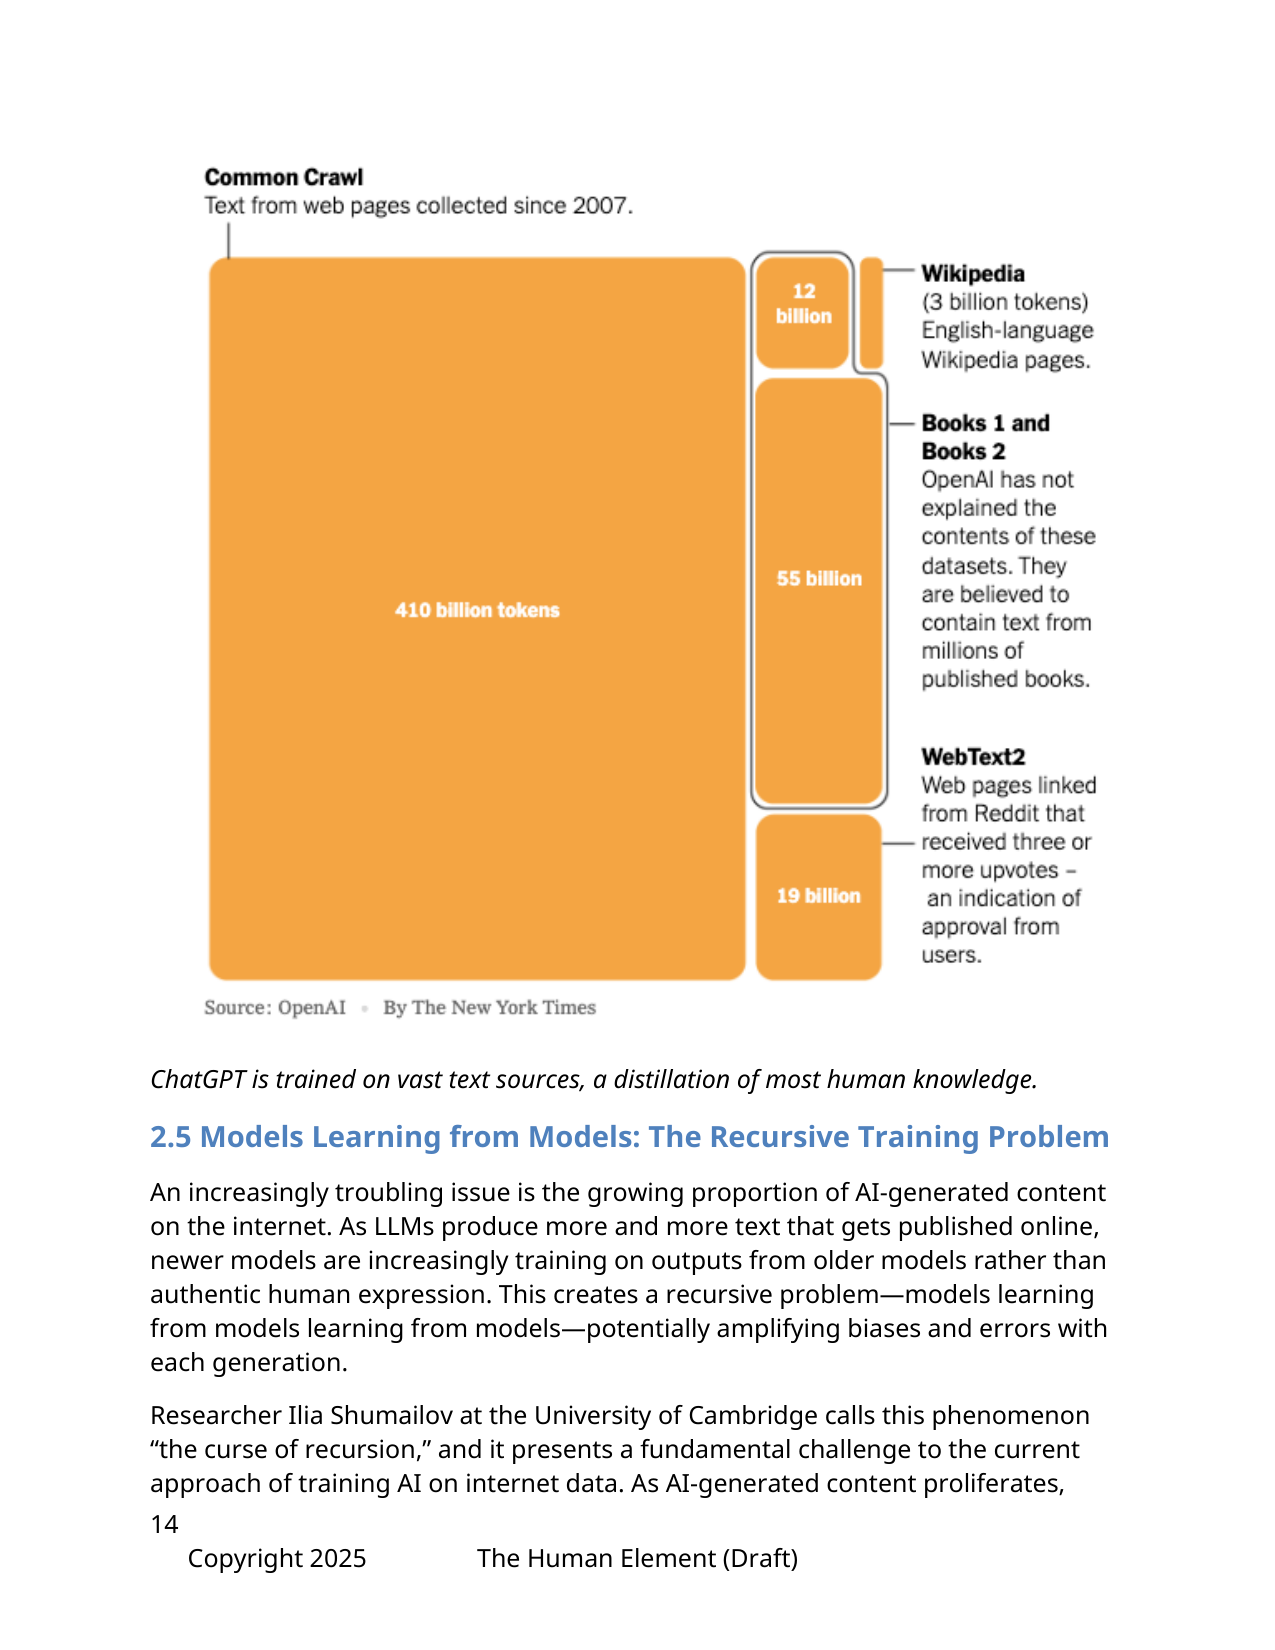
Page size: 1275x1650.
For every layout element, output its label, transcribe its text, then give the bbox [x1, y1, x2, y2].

text An increasingly troubling issue is the growing proportion of AI-generated content on the internet. As LLMs produce more and more text that gets published online, newer models are increasingly training on outputs from older models rather than authentic human expression. This creates a recursive problem—models learning from models learning from models—potentially amplifying biases and errors with each generation. [150, 1174, 1125, 1379]
text ChatGPT is trained on vast text sources, a distillation of most human knowledge. [150, 1061, 1125, 1095]
subtitle 2.5 Models Learning from Models: The Recursive Training Problem [150, 1116, 1125, 1156]
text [150, 1398, 1125, 1500]
picture [168, 150, 1144, 1041]
